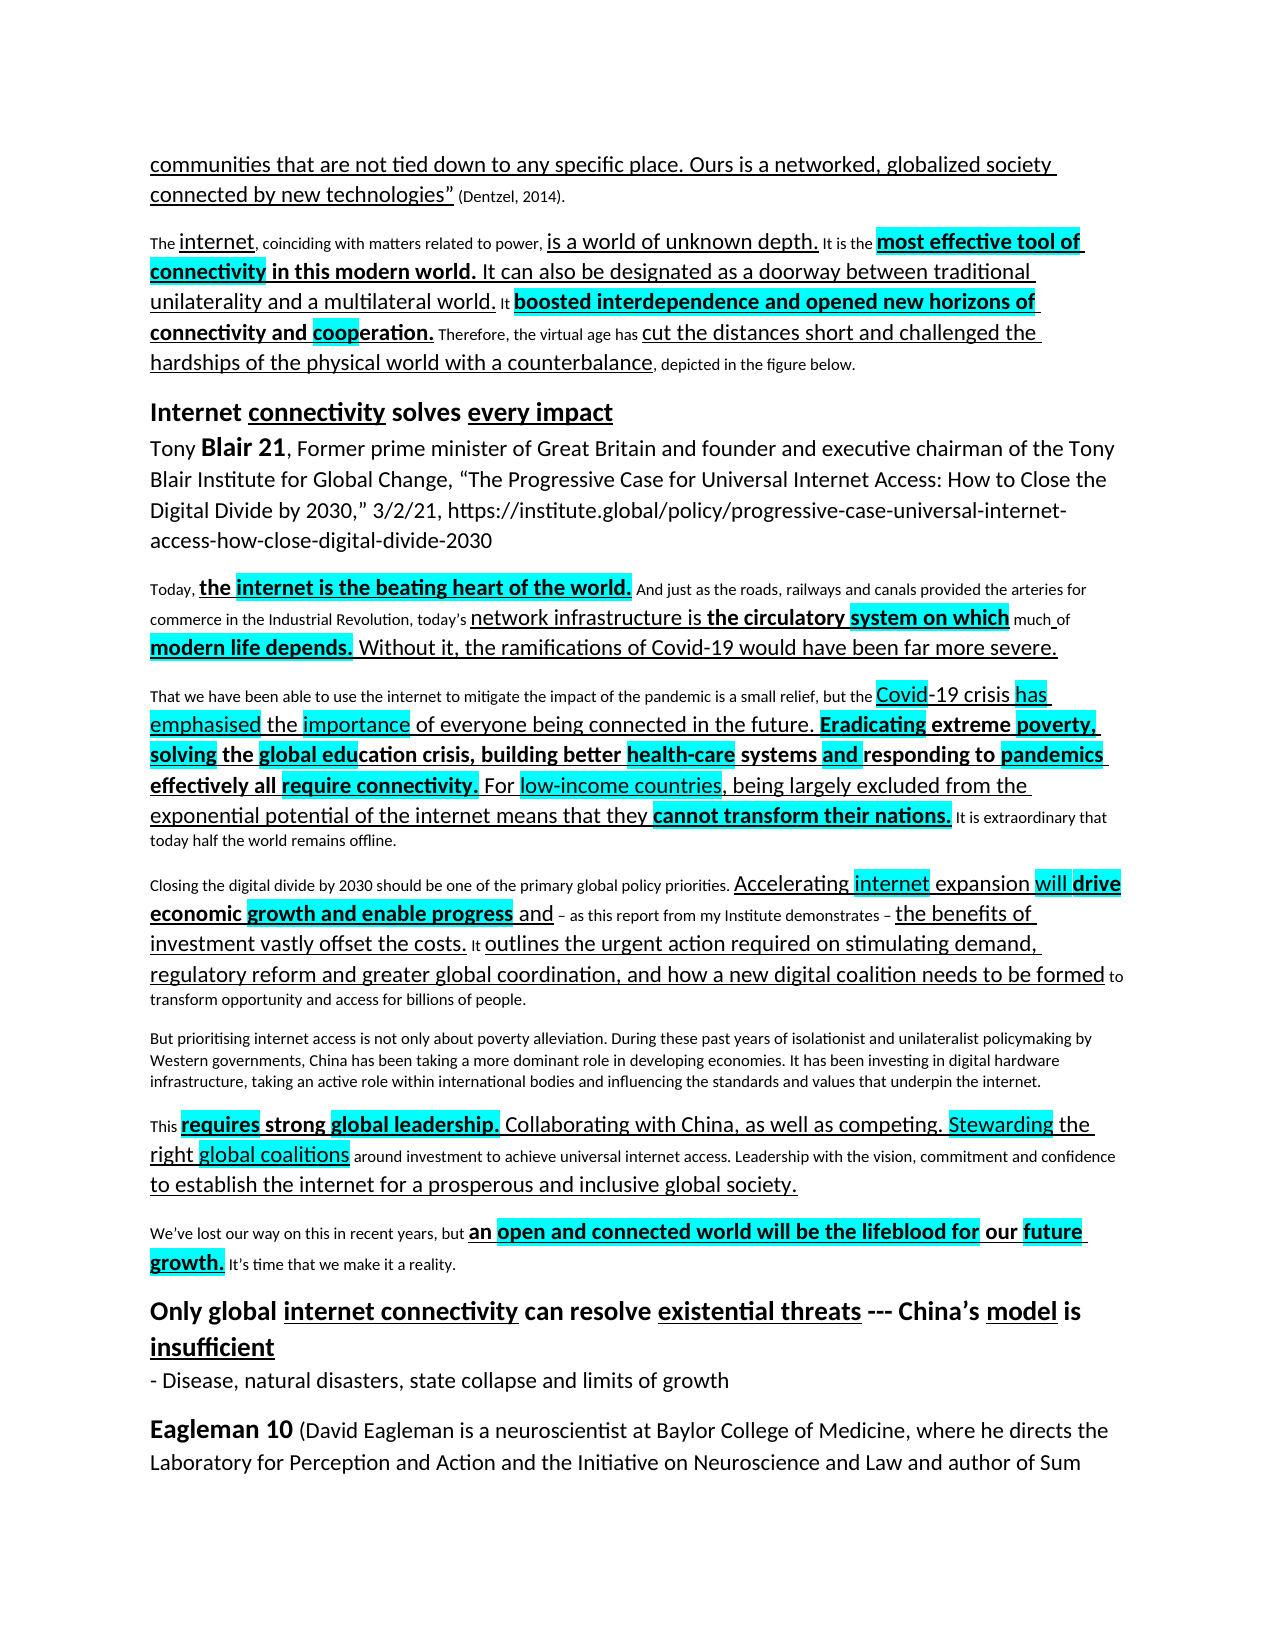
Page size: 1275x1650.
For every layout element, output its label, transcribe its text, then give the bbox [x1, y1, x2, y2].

subtitle Only global internet connectivity can resolve existential threats --- China’s model is insufficient [150, 1294, 1125, 1363]
text We’ve lost our way on this in recent years, but an open and connected world will be the lifeblood for our future growth. It’s time that we make it a reality. [150, 1217, 1125, 1276]
text That we have been able to use the internet to mitigate the impact of the pandemic is a small relief, but the Covid-19 crisis has emphasised the importance of everyone being connected in the future. Eradicating extreme poverty, solving the global education crisis, building better health-care systems and responding to pandemics effectively all require connectivity. For low-income countries, being largely excluded from the exponential potential of the internet means that they cannot transform their nations. It is extraordinary that today half the world remains offline. [150, 680, 1125, 851]
text - Disease, natural disasters, state collapse and limits of growth [150, 1366, 1125, 1394]
text The internet, coinciding with matters related to power, is a world of unknown depth. It is the most effective tool of connectivity in this modern world. It can also be designated as a doorway between traditional unilaterality and a multilateral world. It boosted interdependence and opened new horizons of connectivity and cooperation. Therefore, the virtual age has cut the distances short and challenged the hardships of the physical world with a counterbalance, depicted in the figure below. [150, 227, 1125, 376]
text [150, 1413, 1125, 1476]
text But prioritising internet access is not only about poverty alleviation. During these past years of isolationist and unilateralist policymaking by Western governments, China has been taking a more dominant role in developing economies. It has been investing in digital hardware infrastructure, taking an active role within international bodies and influencing the standards and values that underpin the internet. [150, 1028, 1125, 1092]
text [150, 150, 1125, 208]
text Tony Blair 21, Former prime minister of Great Britain and founder and executive chairman of the Tony Blair Institute for Global Change, “The Progressive Case for Universal Internet Access: How to Close the Digital Divide by 2030,” 3/2/21, https://institute.global/policy/progressive-case-universal-internet-access-how-close-digital-divide-2030 [150, 430, 1125, 554]
text Today, the internet is the beating heart of the world. And just as the roads, railways and canals provided the arteries for commerce in the Industrial Revolution, today’s network infrastructure is the circulatory system on which much of modern life depends. Without it, the ramifications of Covid-19 would have been far more severe. [150, 573, 1125, 661]
text Closing the digital divide by 2030 should be one of the primary global policy priorities. Accelerating internet expansion will drive economic growth and enable progress and – as this report from my Institute demonstrates – the benefits of investment vastly offset the costs. It outlines the urgent action required on stimulating demand, regulatory reform and greater global coordination, and how a new digital coalition needs to be formed to transform opportunity and access for billions of people. [150, 869, 1125, 1010]
subtitle Internet connectivity solves every impact [150, 395, 1125, 428]
text This requires strong global leadership. Collaborating with China, as well as competing. Stewarding the right global coalitions around investment to achieve universal internet access. Leadership with the vision, commitment and confidence to establish the internet for a prosperous and inclusive global society. [150, 1110, 1125, 1199]
